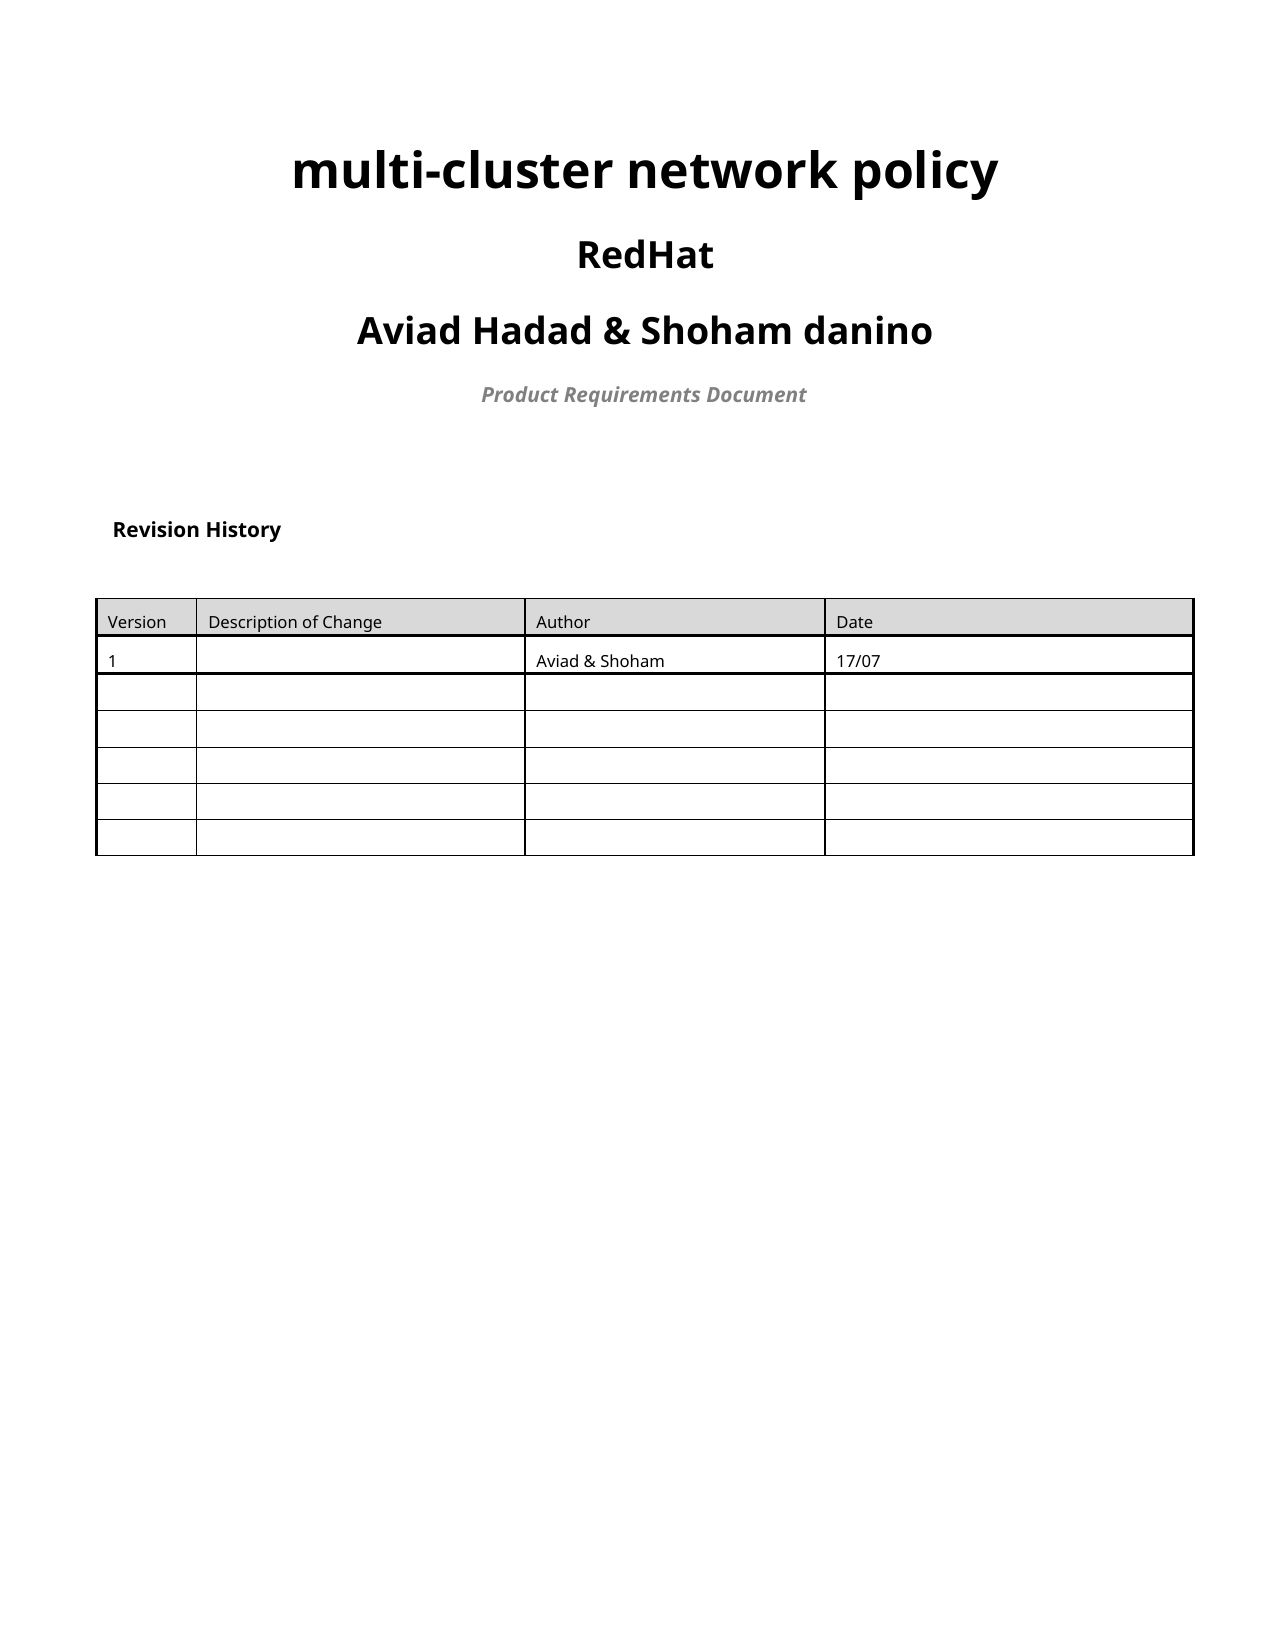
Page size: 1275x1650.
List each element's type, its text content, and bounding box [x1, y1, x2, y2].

table_cell [197, 748, 524, 783]
table_cell 17/07 [826, 637, 1192, 672]
table_cell [526, 675, 824, 710]
table_cell [197, 675, 524, 710]
table_cell 1 [98, 637, 196, 672]
table_cell [98, 711, 196, 747]
table_cell [526, 784, 824, 819]
table_header Version [98, 599, 196, 634]
table_cell [526, 711, 824, 747]
table_cell [826, 820, 1192, 855]
table_cell [826, 784, 1192, 819]
table_cell [98, 675, 196, 710]
table_header Description of Change [197, 599, 524, 634]
text Revision History [112, 516, 1177, 544]
table_cell [197, 784, 524, 819]
table_cell [826, 748, 1192, 783]
table_header Date [826, 599, 1192, 634]
table_cell [826, 675, 1192, 710]
subtitle Aviad Hadad & Shoham danino [112, 304, 1177, 355]
table_cell [98, 820, 196, 855]
table_cell [197, 637, 524, 672]
table_cell [98, 748, 196, 783]
table_cell [98, 784, 196, 819]
subtitle RedHat [112, 228, 1177, 279]
table_cell [526, 820, 824, 855]
table_cell [197, 820, 524, 855]
table_cell [526, 748, 824, 783]
table_cell [826, 711, 1192, 747]
table_header Author [526, 599, 824, 634]
table_cell [197, 711, 524, 747]
text Product Requirements Document [112, 380, 1177, 409]
table_cell Aviad & Shoham [526, 637, 824, 672]
title multi-cluster network policy [112, 135, 1177, 203]
